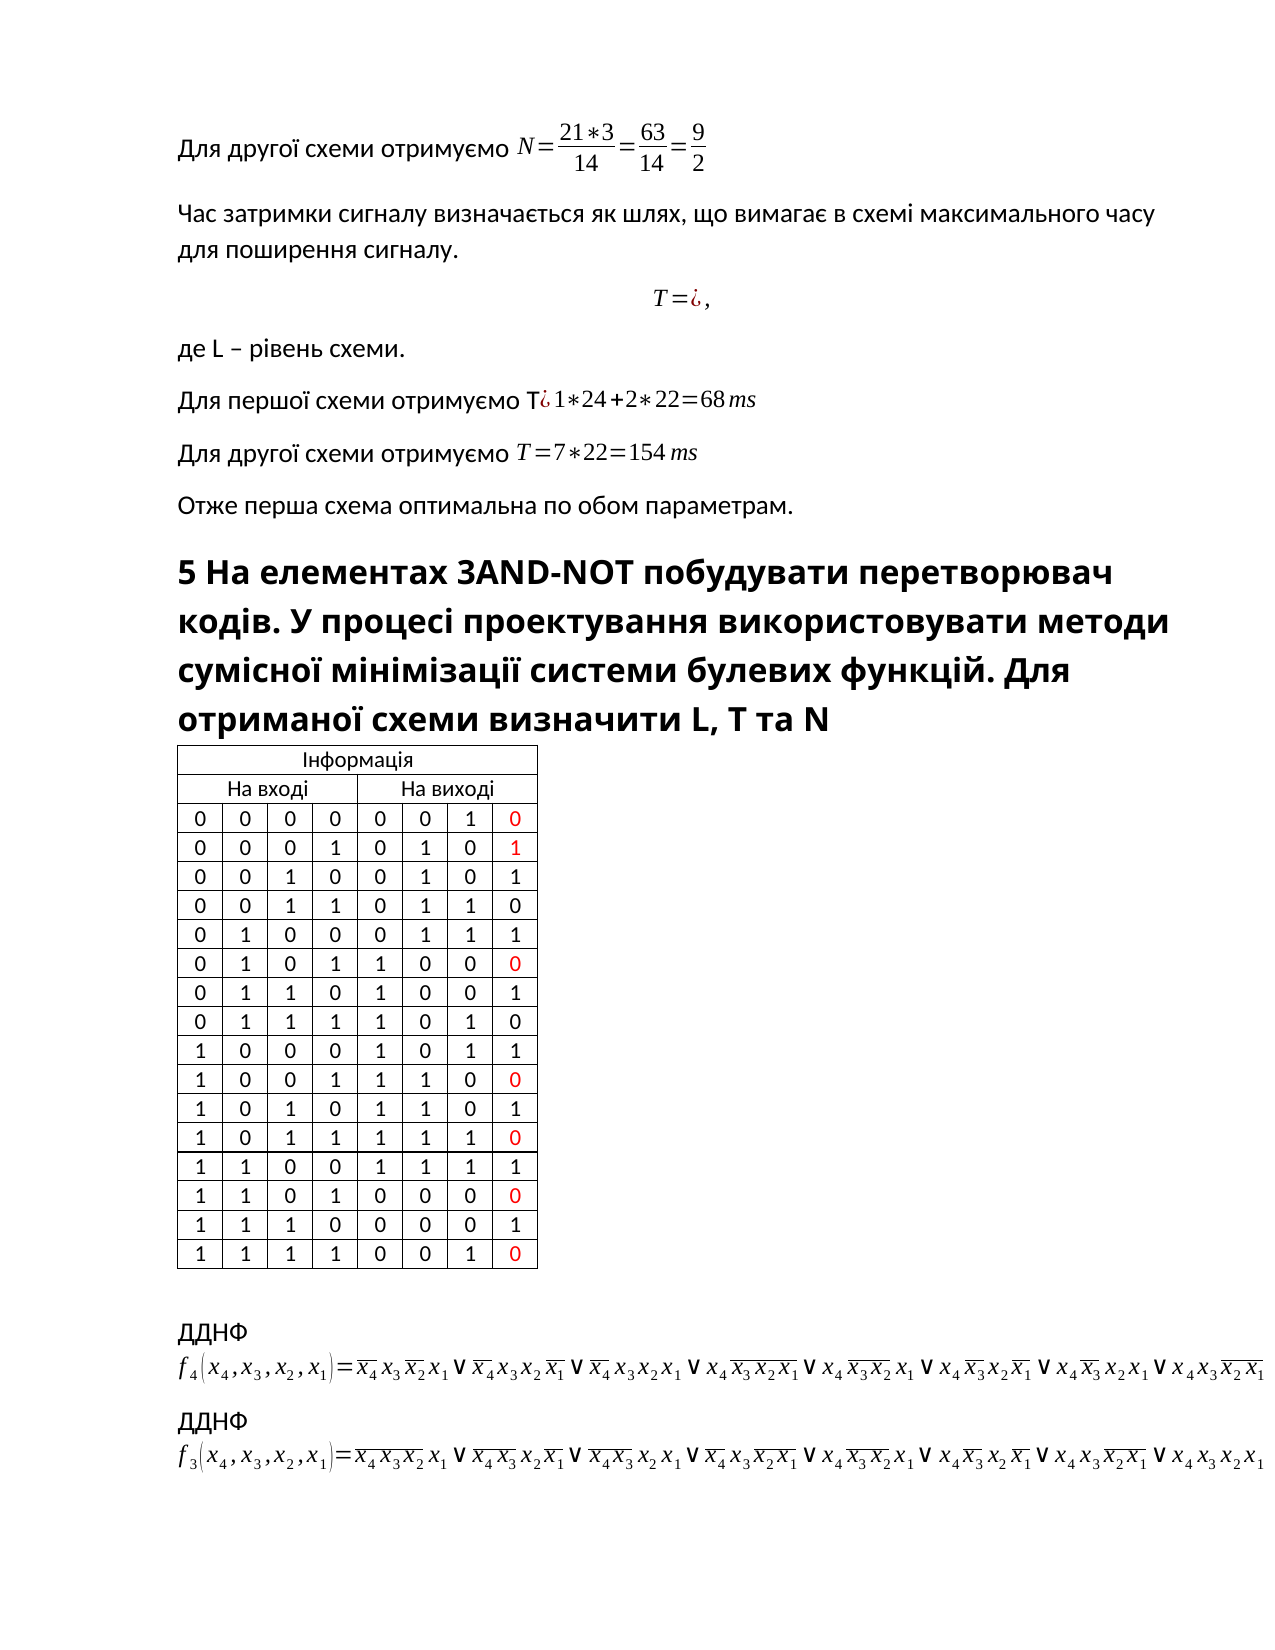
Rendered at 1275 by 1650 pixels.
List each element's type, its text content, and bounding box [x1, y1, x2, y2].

table_cell 1 [358, 978, 402, 1006]
table_cell 0 [178, 1007, 222, 1035]
table_cell 1 [223, 920, 267, 948]
table_cell 0 [493, 1181, 537, 1209]
text Для другої схеми отримуємо [177, 436, 1186, 469]
table_cell 1 [448, 891, 492, 919]
table_cell 1 [178, 1211, 222, 1238]
table_header Інформація [178, 746, 537, 773]
table_cell 0 [448, 1065, 492, 1093]
table_cell На виході [358, 775, 537, 803]
table_cell 1 [178, 1153, 222, 1180]
table_cell 1 [448, 1007, 492, 1035]
table_cell 0 [268, 920, 312, 948]
table_cell 1 [493, 862, 537, 890]
table_cell 1 [403, 833, 447, 861]
table_cell 1 [448, 804, 492, 832]
table_cell 1 [268, 1007, 312, 1035]
table_cell 0 [178, 804, 222, 832]
table_cell 0 [403, 1211, 447, 1238]
text Час затримки сигналу визначається як шлях, що вимагає в схемі максимального часу для поширення сигналу. [177, 196, 1186, 265]
table_cell 0 [178, 833, 222, 861]
table_cell 0 [493, 1065, 537, 1093]
table_cell 0 [223, 833, 267, 861]
table_cell 1 [493, 1036, 537, 1064]
table_cell 0 [403, 804, 447, 832]
table_cell 1 [403, 1123, 447, 1151]
table_cell 1 [178, 1094, 222, 1122]
text Для другої схеми отримуємо [177, 118, 1186, 177]
text Для першої схеми отримуємо T [177, 383, 1186, 416]
table_cell 1 [313, 891, 357, 919]
table_cell 0 [313, 1036, 357, 1064]
table_cell 1 [358, 1123, 402, 1151]
table_cell 0 [178, 978, 222, 1006]
table_cell 0 [223, 1065, 267, 1093]
table_cell 1 [448, 1123, 492, 1151]
table_cell 1 [268, 862, 312, 890]
text Отже перша схема оптимальна по обом параметрам. [177, 488, 1186, 521]
table_cell 0 [493, 1007, 537, 1035]
table_cell 1 [358, 1036, 402, 1064]
table_cell 1 [268, 891, 312, 919]
table_cell 1 [268, 1240, 312, 1268]
table_cell 0 [313, 1094, 357, 1122]
table_cell 1 [223, 978, 267, 1006]
table_cell 0 [313, 1153, 357, 1180]
table_cell 1 [358, 1065, 402, 1093]
table_cell 0 [493, 1240, 537, 1268]
table_cell 0 [313, 920, 357, 948]
table_cell 1 [448, 1153, 492, 1180]
table_cell 0 [358, 804, 402, 832]
table_cell 1 [178, 1123, 222, 1151]
table_cell 0 [448, 1211, 492, 1238]
table_cell 0 [358, 1211, 402, 1238]
table_cell 0 [223, 1094, 267, 1122]
table_cell 0 [403, 1007, 447, 1035]
table_cell 0 [448, 833, 492, 861]
table_cell 0 [448, 1094, 492, 1122]
table_cell 1 [178, 1065, 222, 1093]
table_cell 1 [313, 1065, 357, 1093]
table_cell 1 [493, 1094, 537, 1122]
table_cell 0 [223, 1036, 267, 1064]
table_cell 0 [268, 804, 312, 832]
table_cell 0 [268, 1181, 312, 1209]
table_cell 0 [358, 1181, 402, 1209]
table_cell 0 [178, 920, 222, 948]
table_cell 1 [313, 949, 357, 977]
table_cell 0 [448, 862, 492, 890]
table_cell 1 [268, 978, 312, 1006]
table_cell 0 [178, 949, 222, 977]
table_cell 0 [223, 804, 267, 832]
table_cell 1 [403, 1094, 447, 1122]
subtitle 5 На елементах 3AND-NOT побудувати перетворювач кодів. У процесі проектування використовувати методи сумісної мінімізації системи булевих функцій. Для отриманої схеми визначити L, T та N [177, 549, 1186, 741]
table_cell 1 [223, 1007, 267, 1035]
table_cell 0 [448, 978, 492, 1006]
table_cell 0 [178, 891, 222, 919]
table_cell 1 [448, 1036, 492, 1064]
table_cell 1 [223, 1153, 267, 1180]
table_cell 0 [358, 891, 402, 919]
table_cell 0 [493, 1123, 537, 1151]
table_cell 0 [403, 1181, 447, 1209]
table_cell 1 [223, 1240, 267, 1268]
table_cell 0 [403, 949, 447, 977]
table_cell 0 [403, 978, 447, 1006]
table_cell 0 [223, 1123, 267, 1151]
table_cell 0 [313, 804, 357, 832]
table_cell 1 [493, 1153, 537, 1180]
table_cell 0 [403, 1036, 447, 1064]
table_cell 0 [313, 978, 357, 1006]
table_cell 0 [358, 1240, 402, 1268]
table_cell 1 [403, 891, 447, 919]
table_cell 1 [313, 833, 357, 861]
table_cell 1 [358, 949, 402, 977]
table_cell 1 [403, 920, 447, 948]
table_cell 1 [493, 920, 537, 948]
table_cell 1 [448, 920, 492, 948]
table_cell 1 [493, 833, 537, 861]
text ДДНФ [177, 1404, 1186, 1474]
table_cell 1 [358, 1007, 402, 1035]
table_cell 1 [268, 1094, 312, 1122]
table_cell 0 [448, 949, 492, 977]
table_cell 1 [313, 1181, 357, 1209]
table_cell 1 [493, 1211, 537, 1238]
table_cell 1 [223, 1181, 267, 1209]
table_cell 1 [358, 1094, 402, 1122]
table_cell 0 [268, 1153, 312, 1180]
table_cell 0 [268, 833, 312, 861]
table_cell 0 [178, 862, 222, 890]
table_cell 0 [403, 1240, 447, 1268]
table_cell 0 [313, 862, 357, 890]
table_cell 0 [268, 949, 312, 977]
table_cell 1 [403, 1153, 447, 1180]
table_cell 1 [403, 1065, 447, 1093]
table_cell 0 [493, 804, 537, 832]
table_cell 0 [493, 891, 537, 919]
table_cell 0 [448, 1181, 492, 1209]
table_cell 1 [448, 1240, 492, 1268]
table_cell 1 [403, 862, 447, 890]
table_cell 1 [493, 978, 537, 1006]
table_cell 1 [178, 1240, 222, 1268]
table_cell 0 [358, 833, 402, 861]
table_cell 1 [313, 1007, 357, 1035]
table_cell На вході [178, 775, 357, 803]
table_cell 1 [358, 1153, 402, 1180]
table_cell 0 [313, 1211, 357, 1238]
text де L – рівень схеми. [177, 331, 1186, 364]
table_cell 0 [223, 862, 267, 890]
table_cell 1 [223, 949, 267, 977]
table_cell 0 [493, 949, 537, 977]
table_cell 1 [178, 1036, 222, 1064]
table_cell 0 [223, 891, 267, 919]
text ДДНФ [177, 1316, 1186, 1385]
table_cell 1 [313, 1123, 357, 1151]
table_cell 1 [178, 1181, 222, 1209]
table_cell 1 [223, 1211, 267, 1238]
table_cell 0 [268, 1065, 312, 1093]
table_cell 1 [313, 1240, 357, 1268]
table_cell 1 [268, 1123, 312, 1151]
table_cell 0 [268, 1036, 312, 1064]
table_cell 0 [358, 920, 402, 948]
table_cell 0 [358, 862, 402, 890]
table_cell 1 [268, 1211, 312, 1238]
